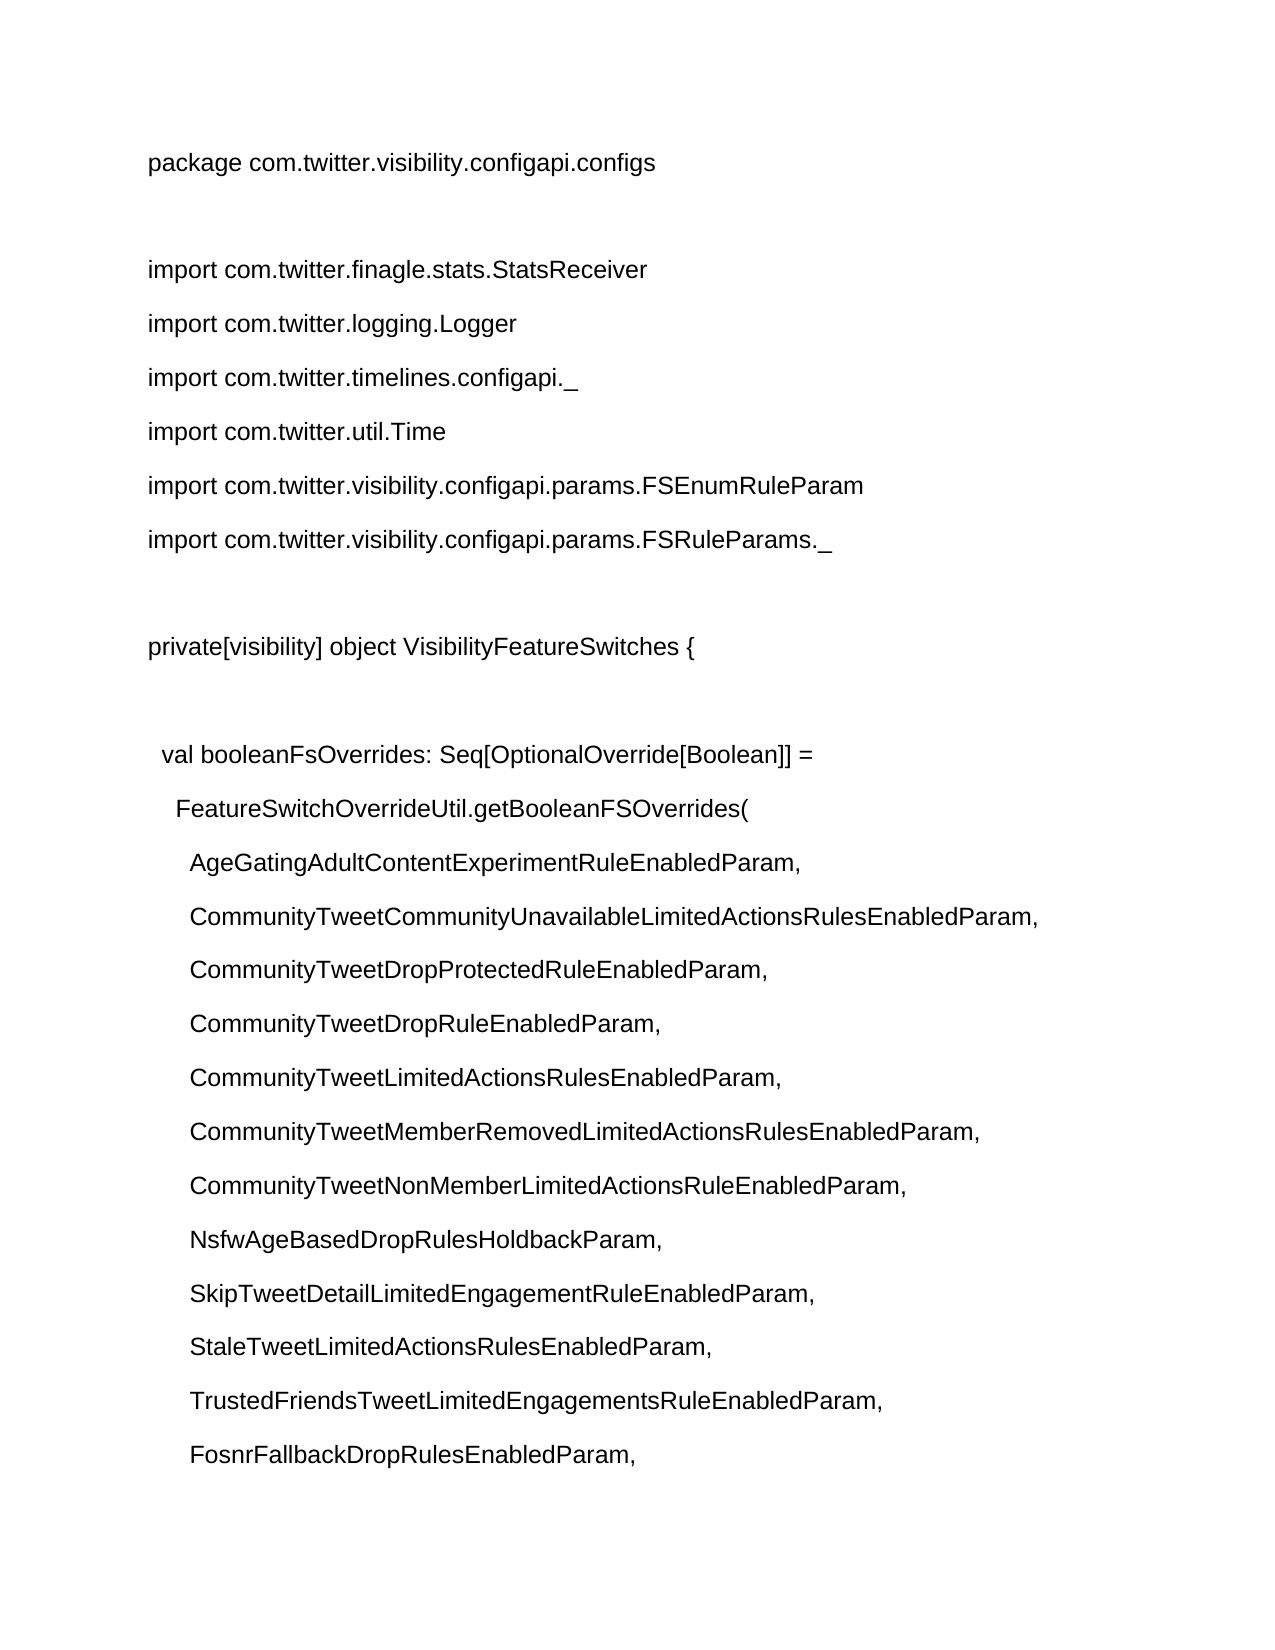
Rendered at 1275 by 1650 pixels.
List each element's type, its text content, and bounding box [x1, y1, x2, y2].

text import com.twitter.finagle.stats.StatsReceiver [148, 255, 1127, 284]
text TrustedFriendsTweetLimitedEngagementsRuleEnabledParam, [148, 1386, 1127, 1415]
text val booleanFsOverrides: Seq[OptionalOverride[Boolean]] = [148, 740, 1127, 769]
text private[visibility] object VisibilityFeatureSwitches { [148, 632, 1127, 661]
text CommunityTweetDropProtectedRuleEnabledParam, [148, 955, 1127, 984]
text AgeGatingAdultContentExperimentRuleEnabledParam, [148, 848, 1127, 876]
text CommunityTweetMemberRemovedLimitedActionsRulesEnabledParam, [148, 1117, 1127, 1146]
text import com.twitter.visibility.configapi.params.FSEnumRuleParam [148, 471, 1127, 499]
text import com.twitter.logging.Logger [148, 309, 1127, 338]
text FeatureSwitchOverrideUtil.getBooleanFSOverrides( [148, 794, 1127, 823]
text import com.twitter.util.Time [148, 417, 1127, 446]
text CommunityTweetLimitedActionsRulesEnabledParam, [148, 1063, 1127, 1092]
text import com.twitter.timelines.configapi._ [148, 363, 1127, 392]
text FosnrFallbackDropRulesEnabledParam, [148, 1440, 1127, 1469]
text SkipTweetDetailLimitedEngagementRuleEnabledParam, [148, 1278, 1127, 1307]
text import com.twitter.visibility.configapi.params.FSRuleParams._ [148, 524, 1127, 553]
text NsfwAgeBasedDropRulesHoldbackParam, [148, 1225, 1127, 1253]
text package com.twitter.visibility.configapi.configs [148, 148, 1127, 176]
text StaleTweetLimitedActionsRulesEnabledParam, [148, 1332, 1127, 1361]
text CommunityTweetDropRuleEnabledParam, [148, 1009, 1127, 1038]
text CommunityTweetCommunityUnavailableLimitedActionsRulesEnabledParam, [148, 902, 1127, 930]
text CommunityTweetNonMemberLimitedActionsRuleEnabledParam, [148, 1171, 1127, 1199]
